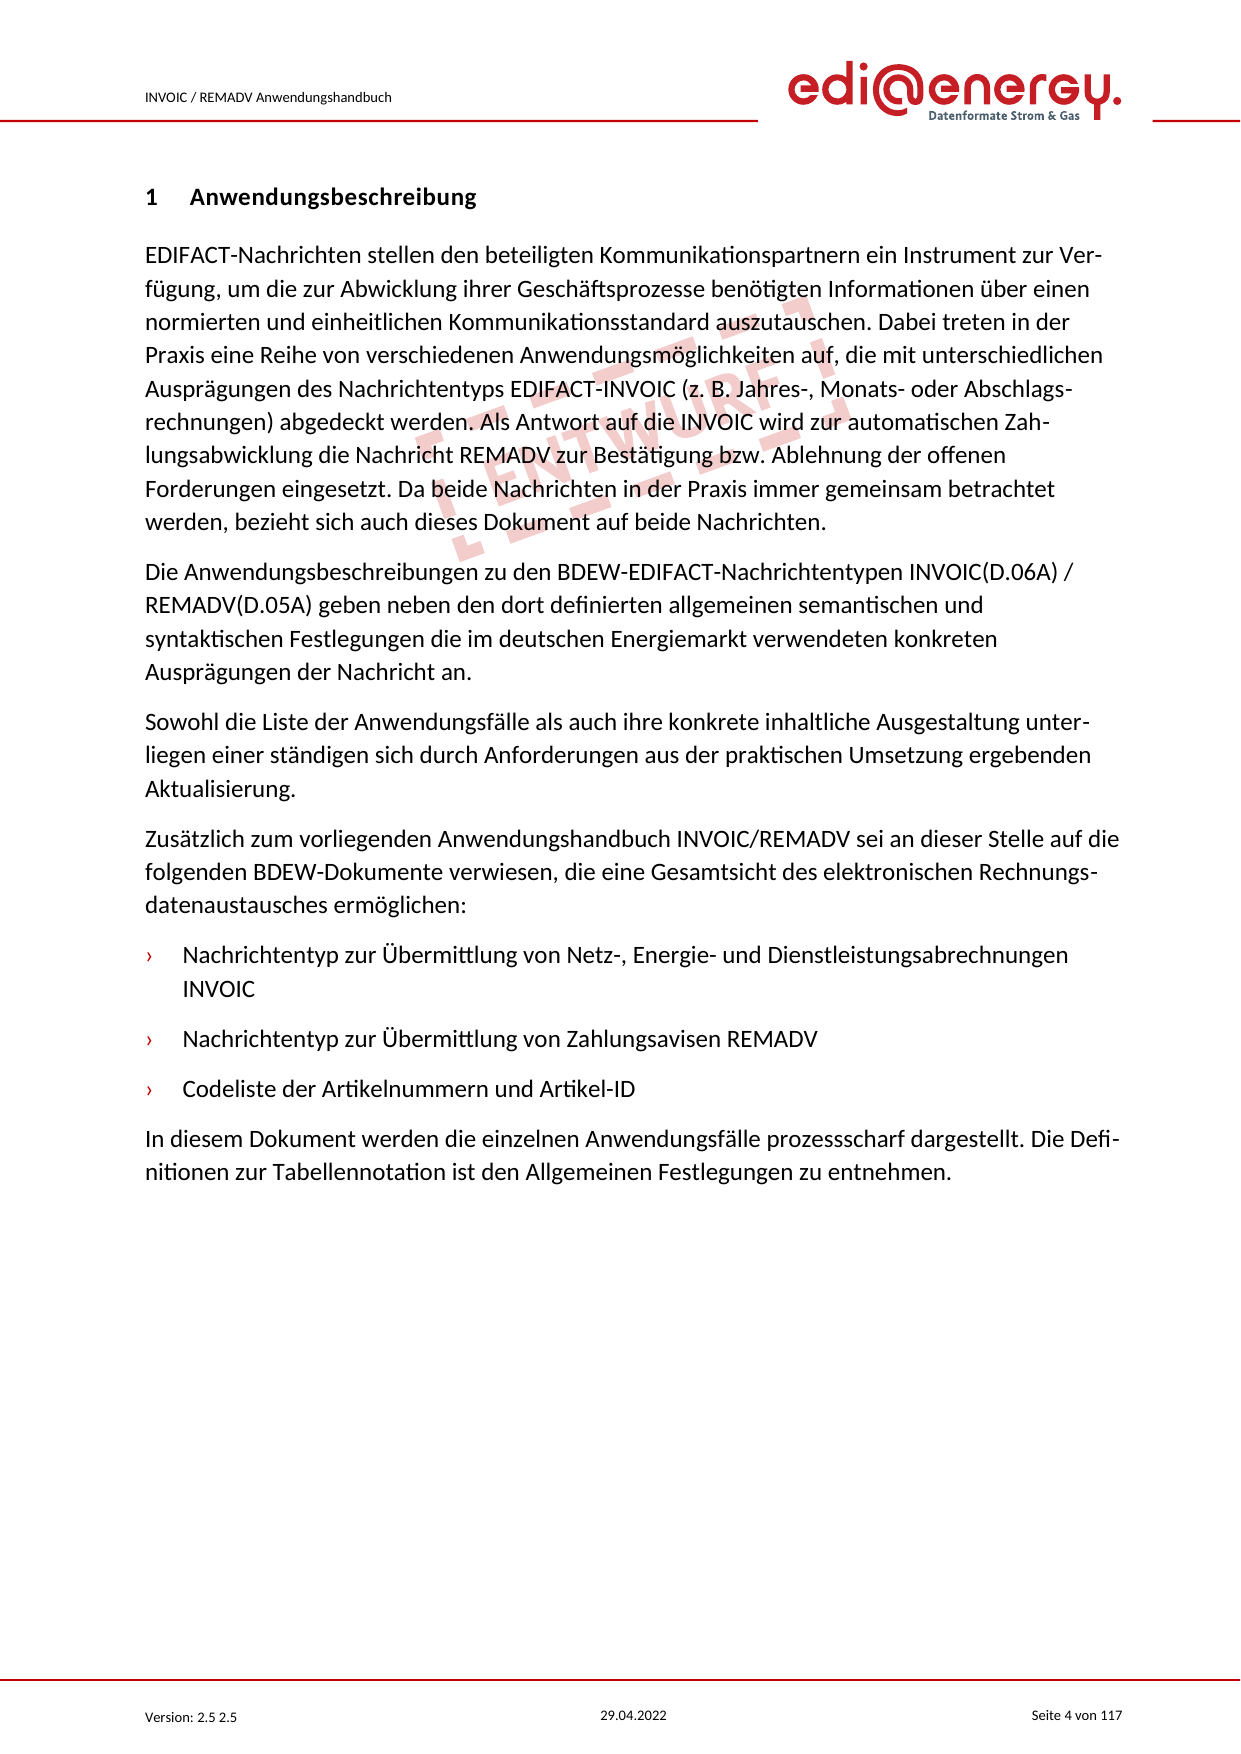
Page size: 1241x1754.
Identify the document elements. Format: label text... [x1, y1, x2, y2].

text EDIFACT-Nachrichten stellen den beteiligten Kommunikationspartnern ein Instrument zur Ver-fügung, um die zur Abwicklung ihrer Geschäftsprozesse benötigten Informationen über einen normierten und einheitlichen Kommunikationsstandard auszutauschen. Dabei treten in der Praxis eine Reihe von verschiedenen Anwendungsmöglichkeiten auf, die mit unterschiedlichen Ausprägungen des Nachrichtentyps EDIFACT-INVOIC (z. B. Jahres-, Monats- oder Abschlagsrechnungen) abgedeckt werden. Als Antwort auf die INVOIC wird zur automatischen Zahlungsabwicklung die Nachricht REMADV zur Bestätigung bzw. Ablehnung der offenen Forderungen eingesetzt. Da beide Nachrichten in der Praxis immer gemeinsam betrachtet werden, bezieht sich auch dieses Dokument auf beide Nachrichten. [145, 237, 1122, 537]
text Zusätzlich zum vorliegenden Anwendungshandbuch INVOIC/REMADV sei an dieser Stelle auf die folgenden BDEW-Dokumente verwiesen, die eine Gesamtsicht des elektronischen Rechnungsdatenaustausches ermöglichen: [145, 820, 1122, 920]
subtitle Anwendungsbeschreibung [145, 181, 1122, 212]
text Die Anwendungsbeschreibungen zu den BDEW-EDIFACT-Nachrichtentypen INVOIC(D.06A) / REMADV(D.05A) geben neben den dort definierten allgemeinen semantischen und syntaktischen Festlegungen die im deutschen Energiemarkt verwendeten konkreten Ausprägungen der Nachricht an. [145, 553, 1122, 687]
list Nachrichtentyp zur Übermittlung von Netz-, Energie- und Dienstleistungsabrechnungen INVOIC [145, 937, 1122, 1003]
list Nachrichtentyp zur Übermittlung von Zahlungsavisen REMADV [145, 1020, 1122, 1053]
text Sowohl die Liste der Anwendungsfälle als auch ihre konkrete inhaltliche Ausgestaltung unterliegen einer ständigen sich durch Anforderungen aus der praktischen Umsetzung ergebenden Aktualisierung. [145, 703, 1122, 803]
text In diesem Dokument werden die einzelnen Anwendungsfälle prozessscharf dargestellt. Die Definitionen zur Tabellennotation ist den Allgemeinen Festlegungen zu entnehmen. [145, 1120, 1122, 1187]
list Codeliste der Artikelnummern und Artikel-ID [145, 1070, 1122, 1103]
